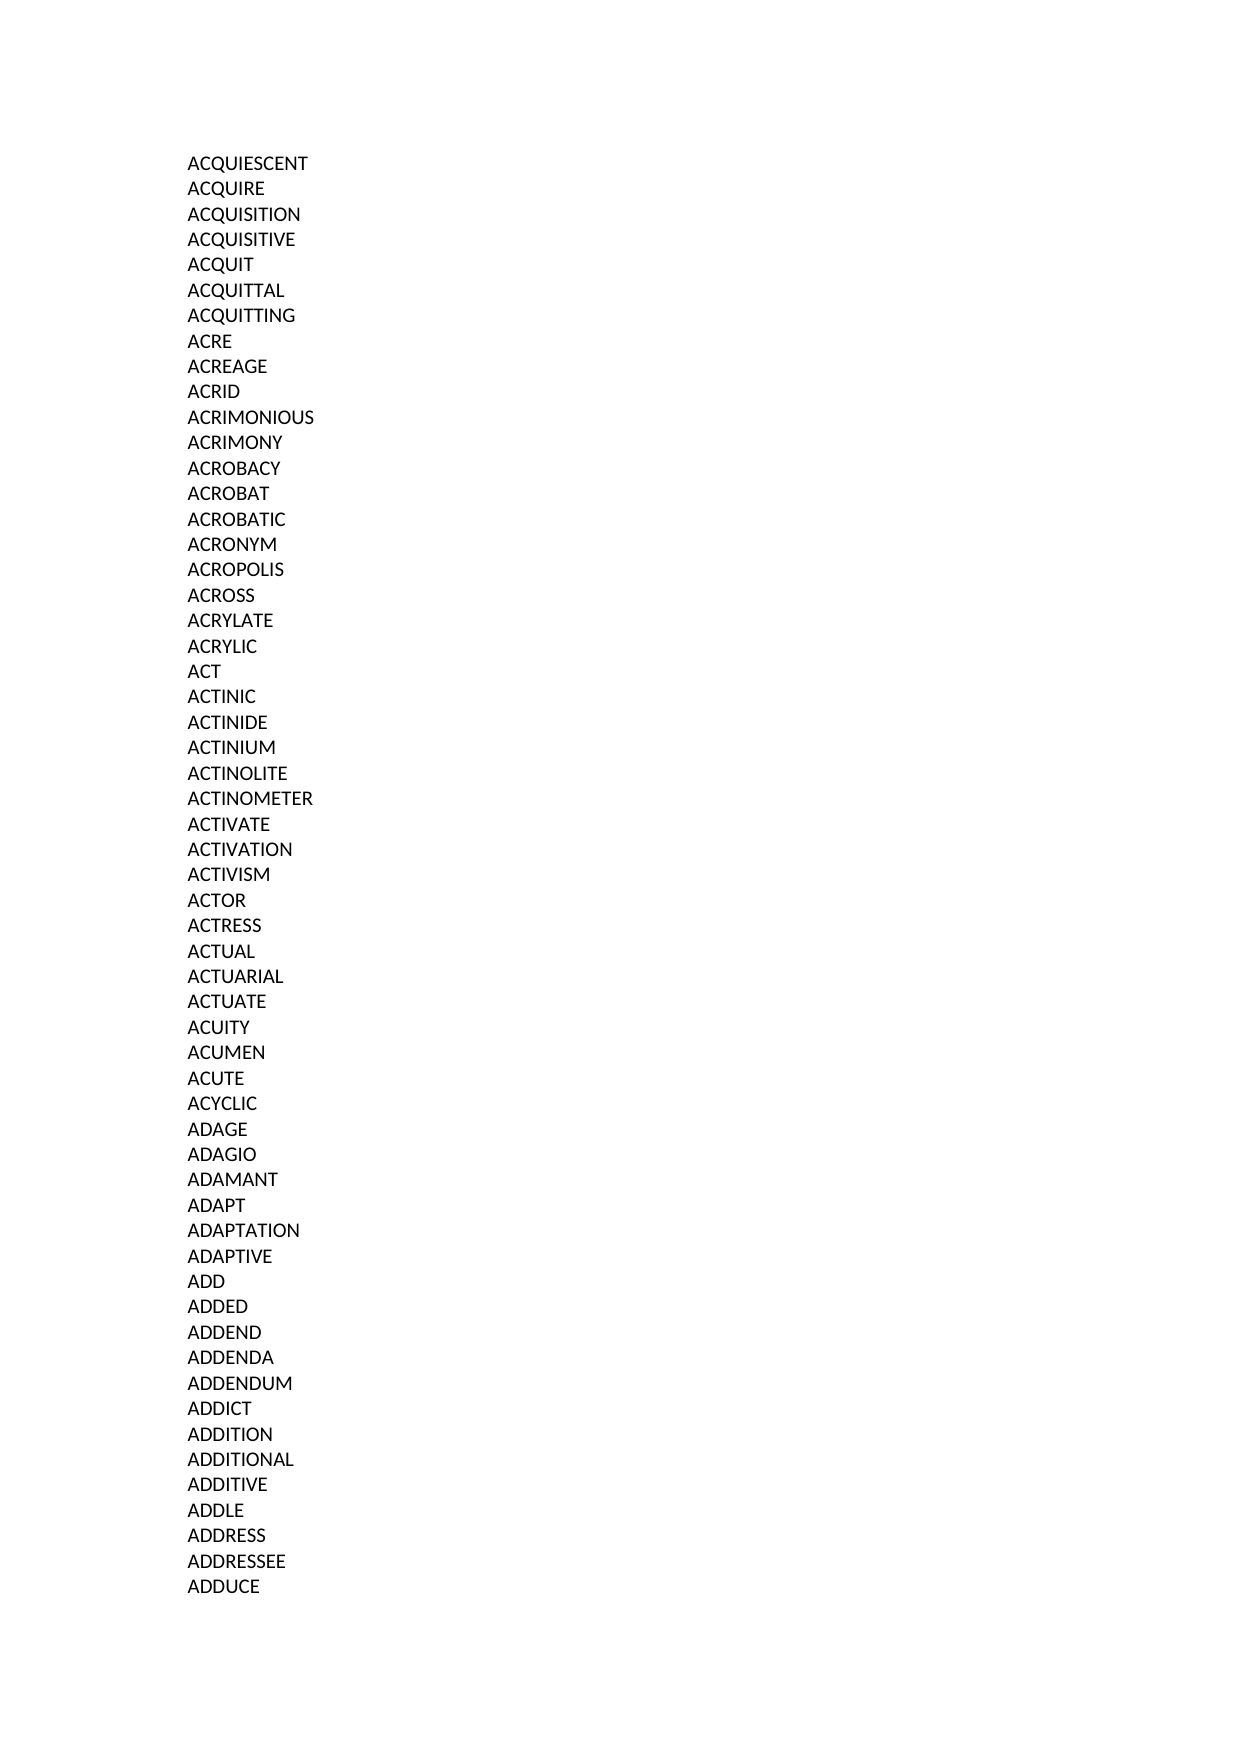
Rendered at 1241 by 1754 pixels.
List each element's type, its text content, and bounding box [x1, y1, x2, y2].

text ACTOR [187, 887, 1053, 912]
text ACROBATIC [187, 506, 1053, 531]
text ACQUITTING [187, 302, 1053, 328]
text ACROBACY [187, 455, 1053, 480]
text ADDRESS [187, 1522, 1053, 1548]
text ACTUARIAL [187, 963, 1053, 989]
text ACQUIRE [187, 175, 1053, 201]
text ACQUITTAL [187, 277, 1053, 302]
text ACUMEN [187, 1039, 1053, 1065]
text ACTUAL [187, 938, 1053, 963]
text ACTRESS [187, 912, 1053, 938]
text ACTINOMETER [187, 785, 1053, 811]
text ACTINIC [187, 684, 1053, 709]
text ADDENDUM [187, 1370, 1053, 1395]
text ADDRESSEE [187, 1548, 1053, 1573]
text ADDITIVE [187, 1472, 1053, 1497]
text ACTUATE [187, 989, 1053, 1014]
text ADDENDA [187, 1344, 1053, 1370]
text ACROPOLIS [187, 557, 1053, 582]
text ADAGE [187, 1116, 1053, 1141]
text ACTIVATE [187, 811, 1053, 836]
text ADDICT [187, 1395, 1053, 1421]
text ACUITY [187, 1014, 1053, 1039]
text ACROSS [187, 582, 1053, 607]
text ADAPT [187, 1192, 1053, 1217]
text ADDITIONAL [187, 1446, 1053, 1472]
text ACQUIT [187, 252, 1053, 277]
text ACRE [187, 328, 1053, 353]
text ADDED [187, 1294, 1053, 1319]
text ACQUISITIVE [187, 226, 1053, 252]
text ACROBAT [187, 480, 1053, 506]
text ACRIMONIOUS [187, 404, 1053, 429]
text ACTIVISM [187, 862, 1053, 887]
text ACQUISITION [187, 201, 1053, 226]
text ACT [187, 658, 1053, 684]
text ADDUCE [187, 1573, 1053, 1599]
text ADAMANT [187, 1167, 1053, 1192]
text ADAPTIVE [187, 1243, 1053, 1268]
text ADAPTATION [187, 1217, 1053, 1243]
text ACYCLIC [187, 1090, 1053, 1116]
text ACUTE [187, 1065, 1053, 1090]
text ACRYLATE [187, 607, 1053, 633]
text ACRONYM [187, 531, 1053, 557]
text ACTINOLITE [187, 760, 1053, 785]
text ACQUIESCENT [187, 150, 1053, 175]
text ADD [187, 1268, 1053, 1294]
text ACRID [187, 379, 1053, 404]
text ADDITION [187, 1421, 1053, 1446]
text ACTIVATION [187, 836, 1053, 862]
text ACRYLIC [187, 633, 1053, 658]
text ACRIMONY [187, 429, 1053, 455]
text ADDLE [187, 1497, 1053, 1522]
text ADAGIO [187, 1141, 1053, 1167]
text ACTINIDE [187, 709, 1053, 734]
text ACREAGE [187, 353, 1053, 379]
text ADDEND [187, 1319, 1053, 1344]
text ACTINIUM [187, 734, 1053, 760]
